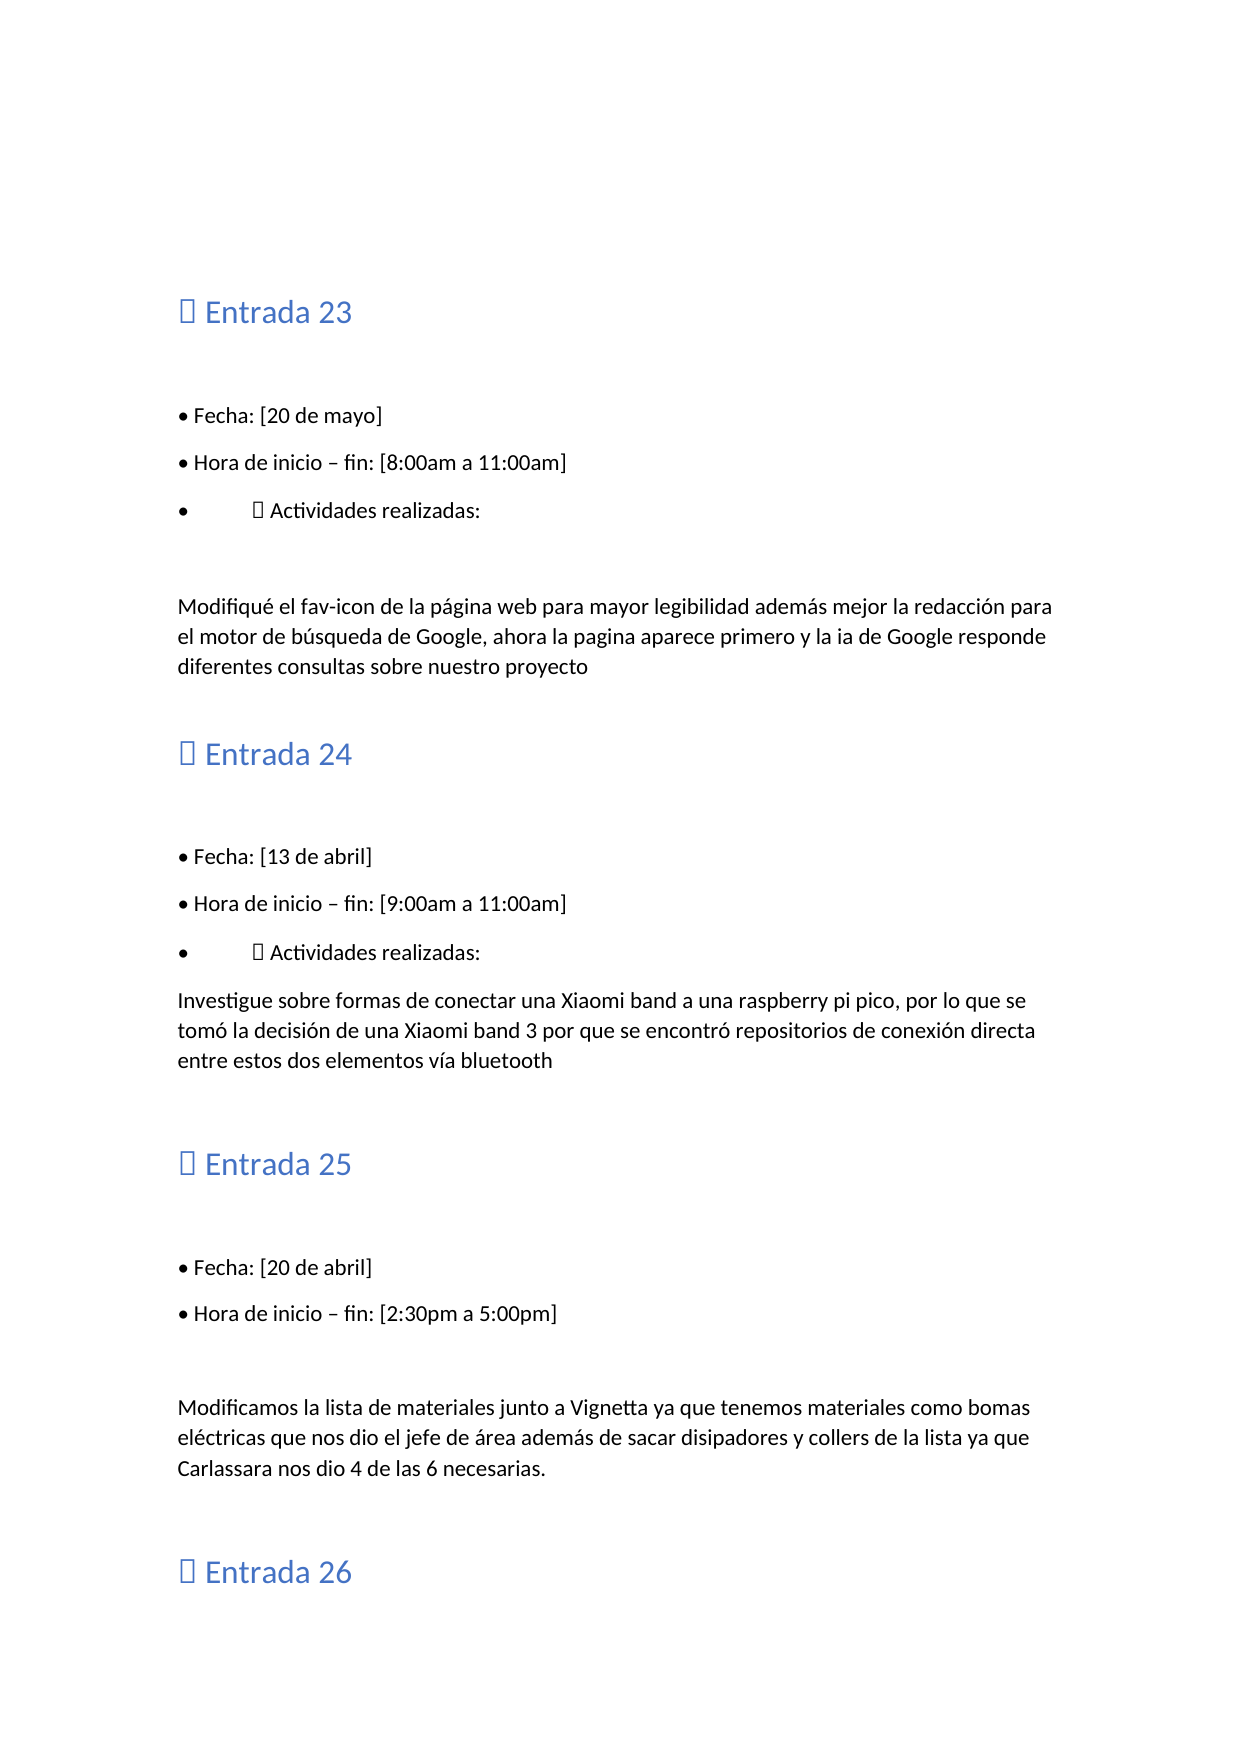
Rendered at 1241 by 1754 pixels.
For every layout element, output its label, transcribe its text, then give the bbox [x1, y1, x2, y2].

text • Fecha: [13 de abril] [177, 842, 1063, 870]
text 📍 Entrada 24 [177, 729, 1063, 775]
text • Fecha: [20 de abril] [177, 1253, 1063, 1281]
text • Hora de inicio – fin: [8:00am a 11:00am] [177, 448, 1063, 476]
text • Hora de inicio – fin: [9:00am a 11:00am] [177, 889, 1063, 917]
text 📍 Entrada 25 [177, 1140, 1063, 1186]
text Investigue sobre formas de conectar una Xiaomi band a una raspberry pi pico, por lo que se tomó la decisión de una Xiaomi band 3 por que se encontró repositorios de conexión directa entre estos dos elementos vía bluetooth [177, 986, 1063, 1074]
text 📍 Entrada 23 [177, 288, 1063, 334]
text • 🔧 Actividades realizadas: [177, 494, 1063, 526]
text • 🔧 Actividades realizadas: [177, 936, 1063, 967]
text • Hora de inicio – fin: [2:30pm a 5:00pm] [177, 1299, 1063, 1327]
text Modificamos la lista de materiales junto a Vignetta ya que tenemos materiales como bomas eléctricas que nos dio el jefe de área además de sacar disipadores y collers de la lista ya que Carlassara nos dio 4 de las 6 necesarias. [177, 1393, 1063, 1482]
text 📍 Entrada 26 [177, 1547, 1063, 1593]
text • Fecha: [20 de mayo] [177, 401, 1063, 429]
text Modifiqué el fav-icon de la página web para mayor legibilidad además mejor la redacción para el motor de búsqueda de Google, ahora la pagina aparece primero y la ia de Google responde diferentes consultas sobre nuestro proyecto [177, 592, 1063, 710]
